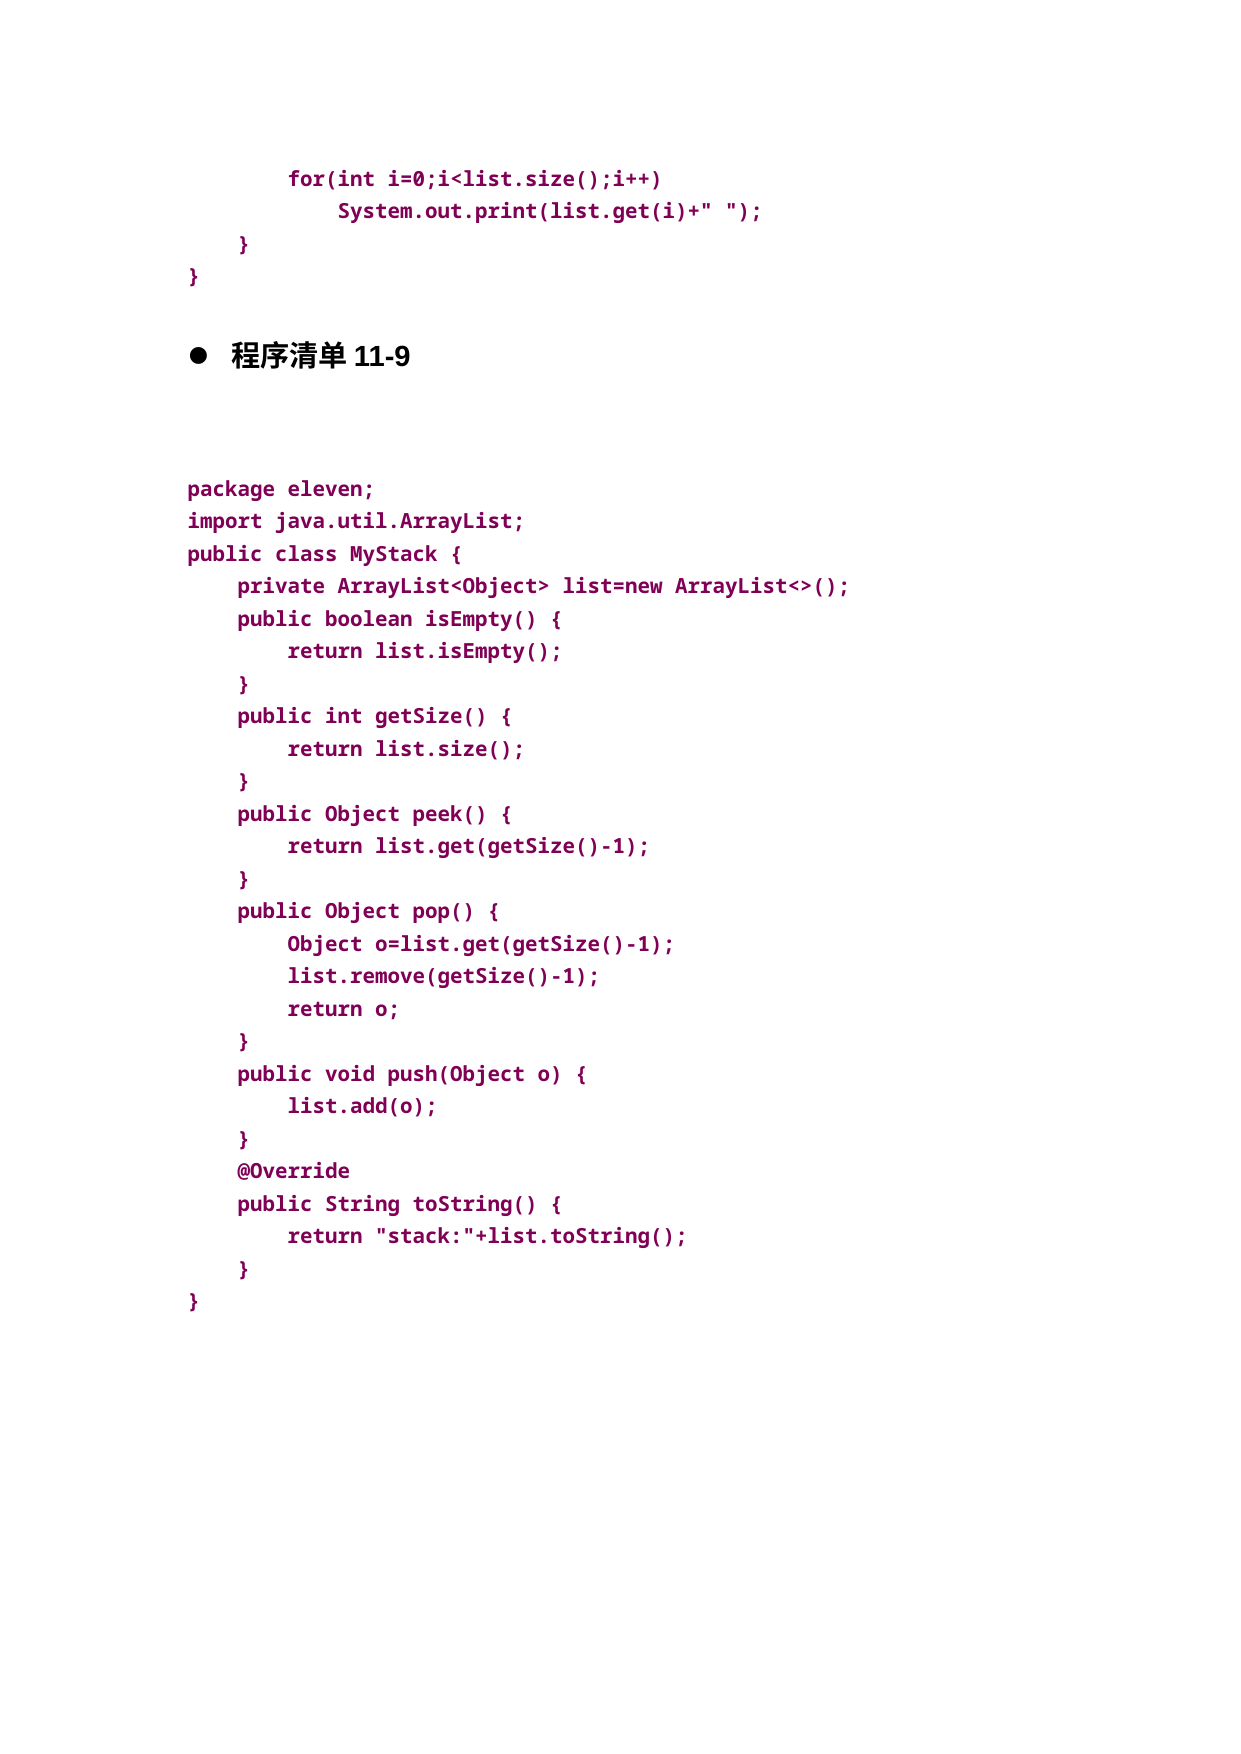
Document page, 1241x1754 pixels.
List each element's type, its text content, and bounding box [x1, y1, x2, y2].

text import java.util.ArrayList; [187, 504, 1053, 537]
text public int getSize() { [187, 699, 1053, 732]
text public Object pop() { [187, 894, 1053, 927]
text public Object peek() { [187, 797, 1053, 829]
text } [187, 667, 1053, 699]
text return list.get(getSize()-1); [187, 829, 1053, 862]
text } [187, 1252, 1053, 1284]
text } [187, 764, 1053, 797]
text public String toString() { [187, 1187, 1053, 1219]
text public void push(Object o) { [187, 1057, 1053, 1089]
text private ArrayList<Object> list=new ArrayList<>(); [187, 569, 1053, 602]
text } [187, 259, 1053, 292]
text System.out.print(list.get(i)+" "); [187, 194, 1053, 227]
text } [187, 862, 1053, 894]
text Object o=list.get(getSize()-1); [187, 927, 1053, 959]
text } [187, 1024, 1053, 1057]
text return o; [187, 992, 1053, 1024]
text return "stack:"+list.toString(); [187, 1219, 1053, 1252]
text public class MyStack { [187, 537, 1053, 569]
text } [187, 227, 1053, 259]
text @Override [187, 1154, 1053, 1187]
text list.remove(getSize()-1); [187, 959, 1053, 992]
text return list.isEmpty(); [187, 634, 1053, 667]
text for(int i=0;i<list.size();i++) [187, 162, 1053, 194]
text list.add(o); [187, 1089, 1053, 1122]
text package eleven; [187, 472, 1053, 504]
subtitle 程序清单11-9 [187, 321, 1053, 386]
text return list.size(); [187, 732, 1053, 764]
text } [187, 1122, 1053, 1154]
text } [187, 1284, 1053, 1317]
text public boolean isEmpty() { [187, 602, 1053, 634]
